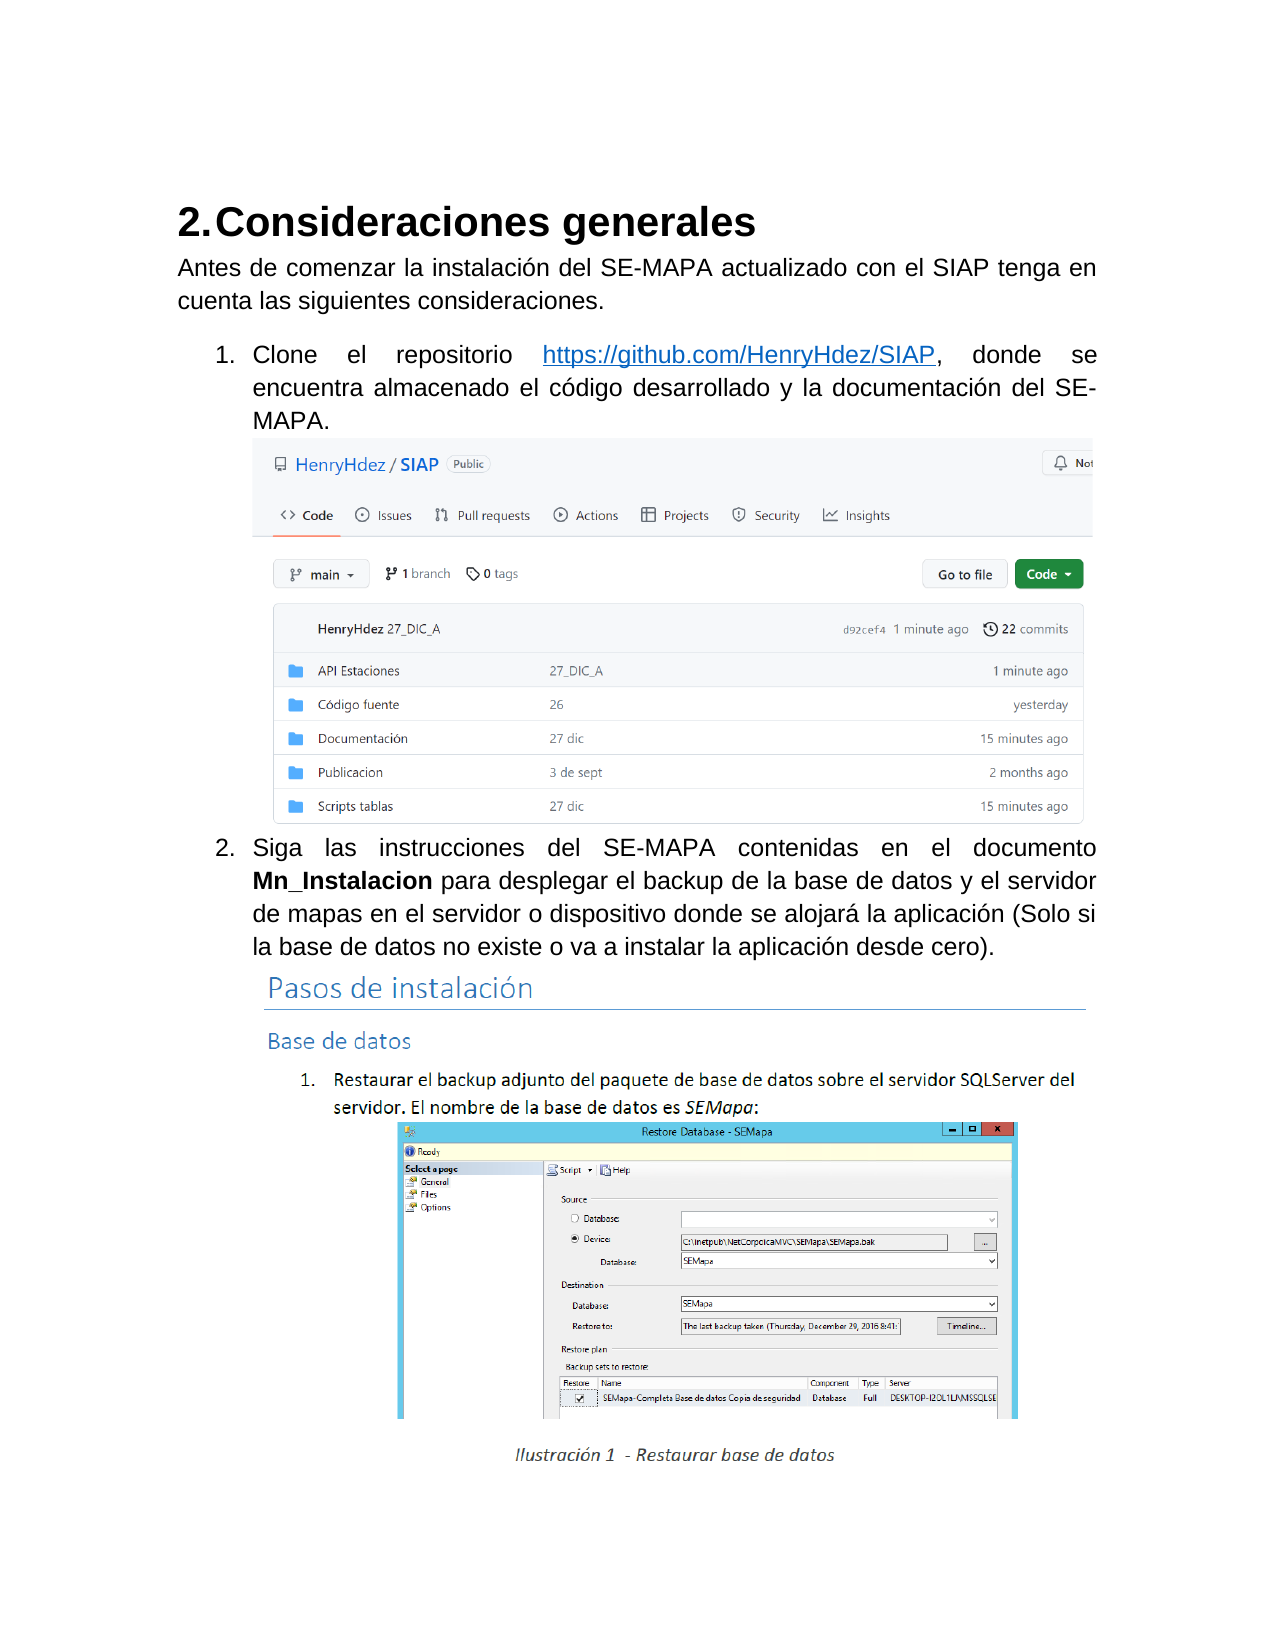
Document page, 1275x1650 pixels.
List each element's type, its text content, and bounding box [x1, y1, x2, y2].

list Clone el repositorio https://github.com/HenryHdez/SIAP, donde se encuentra almacenado el código desarrollado y la documentación del SE-MAPA. [215, 339, 1098, 434]
text Antes de comenzar la instalación del SE-MAPA actualizado con el SIAP tenga en cuenta las siguientes consideraciones. [177, 253, 1098, 314]
subtitle Consideraciones generales [177, 198, 1098, 246]
list Siga las instrucciones del SE-MAPA contenidas en el documento Mn_Instalacion para desplegar el backup de la base de datos y el servidor de mapas en el servidor o dispositivo donde se alojará la aplicación (Solo si la base de datos no existe o va a instalar la aplicación desde cero). [215, 833, 1098, 961]
picture [252, 964, 1098, 1486]
picture [252, 438, 1093, 829]
